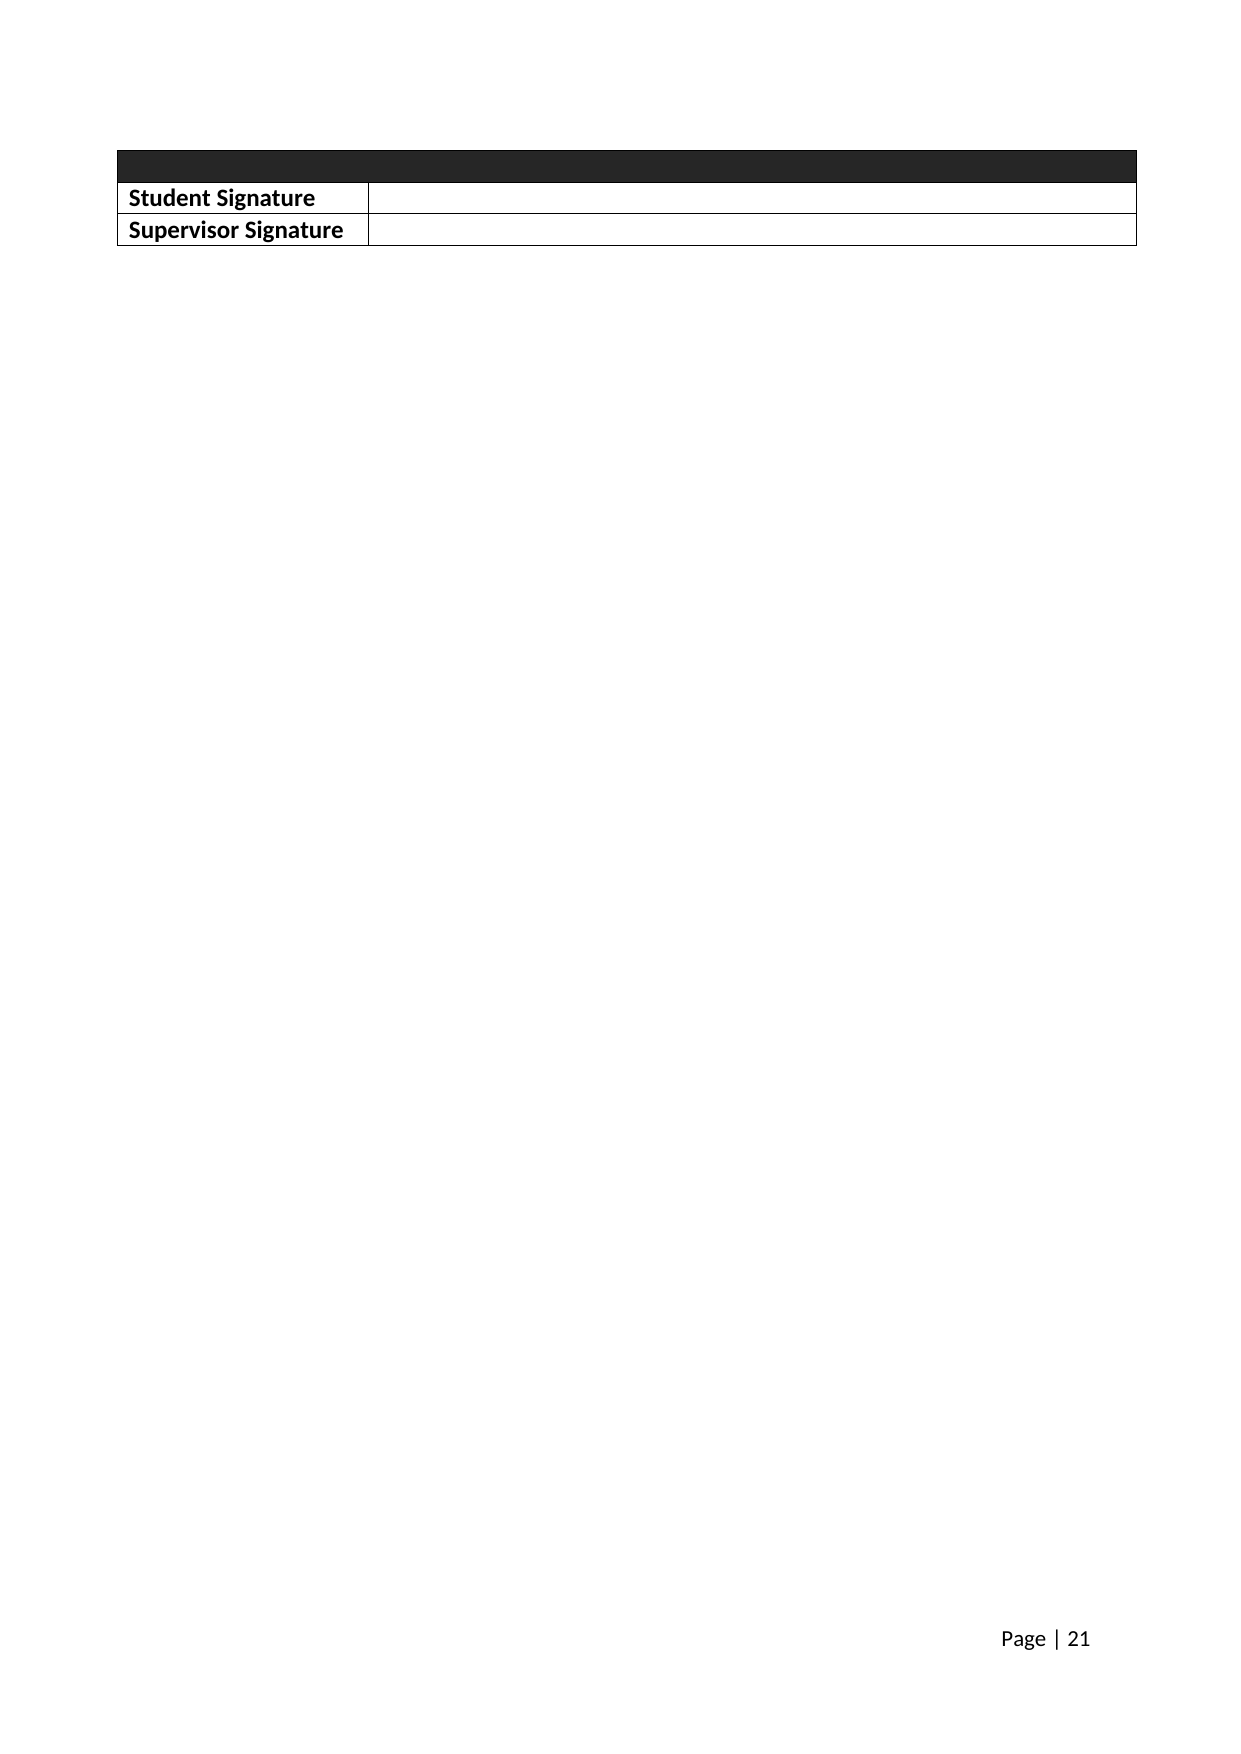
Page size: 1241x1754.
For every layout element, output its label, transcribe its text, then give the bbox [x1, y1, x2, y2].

table_cell [118, 151, 1136, 182]
table_cell [369, 214, 1136, 245]
table_cell Student Signature [118, 183, 368, 213]
table_cell [369, 183, 1136, 213]
table_cell Supervisor Signature [118, 214, 368, 245]
